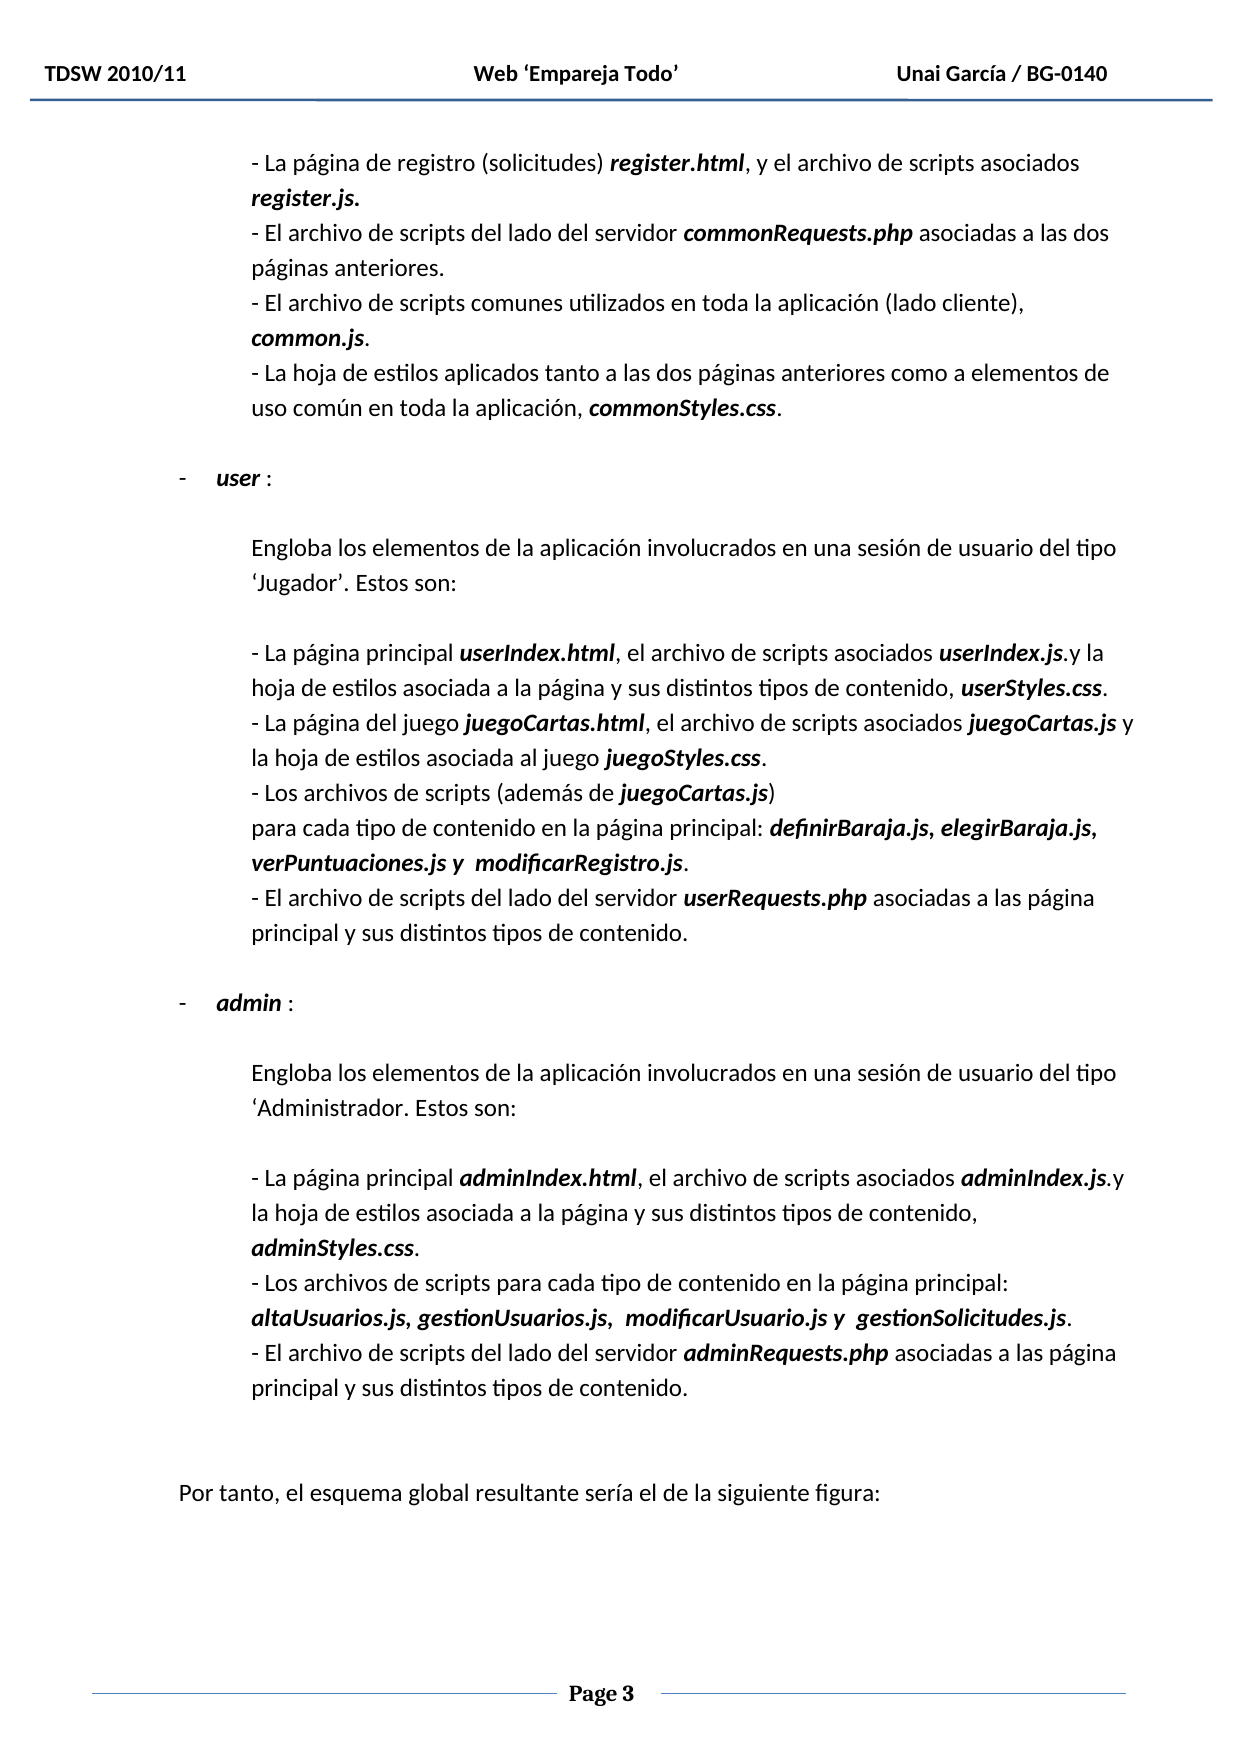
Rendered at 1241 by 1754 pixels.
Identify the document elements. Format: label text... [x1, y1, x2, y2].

list - La hoja de estilos aplicados tanto a las dos páginas anteriores como a elementos de uso común en toda la aplicación, commonStyles.css. [251, 358, 1137, 423]
list - Los archivos de scripts (además de juegoCartas.js) [251, 778, 1137, 808]
list - La página principal adminIndex.html, el archivo de scripts asociados adminIndex.js.y la hoja de estilos asociada a la página y sus distintos tipos de contenido, adminStyles.css. [251, 1163, 1137, 1263]
list - Los archivos de scripts para cada tipo de contenido en la página principal: altaUsuarios.js, gestionUsuarios.js, modificarUsuario.js y gestionSolicitudes.js. [251, 1268, 1137, 1333]
list Por tanto, el esquema global resultante sería el de la siguiente figura: [178, 1478, 1137, 1508]
list - La página principal userIndex.html, el archivo de scripts asociados userIndex.js.y la hoja de estilos asociada a la página y sus distintos tipos de contenido, userStyles.css. [251, 638, 1137, 703]
list admin : [178, 988, 1137, 1018]
list - El archivo de scripts del lado del servidor userRequests.php asociadas a las página principal y sus distintos tipos de contenido. [251, 883, 1137, 948]
list - La página del juego juegoCartas.html, el archivo de scripts asociados juegoCartas.js y la hoja de estilos asociada al juego juegoStyles.css. [251, 708, 1137, 773]
list user : [178, 463, 1137, 493]
list - El archivo de scripts del lado del servidor adminRequests.php asociadas a las página principal y sus distintos tipos de contenido. [251, 1338, 1137, 1403]
list - La página de registro (solicitudes) register.html, y el archivo de scripts asociados register.js. [251, 148, 1137, 213]
list Engloba los elementos de la aplicación involucrados en una sesión de usuario del tipo ‘Jugador’. Estos son: [251, 533, 1137, 598]
list - El archivo de scripts comunes utilizados en toda la aplicación (lado cliente), common.js. [251, 288, 1137, 353]
list para cada tipo de contenido en la página principal: definirBaraja.js, elegirBaraja.js, verPuntuaciones.js y modificarRegistro.js. [251, 813, 1137, 878]
list - El archivo de scripts del lado del servidor commonRequests.php asociadas a las dos páginas anteriores. [251, 218, 1137, 283]
list Engloba los elementos de la aplicación involucrados en una sesión de usuario del tipo ‘Administrador. Estos son: [251, 1058, 1137, 1123]
